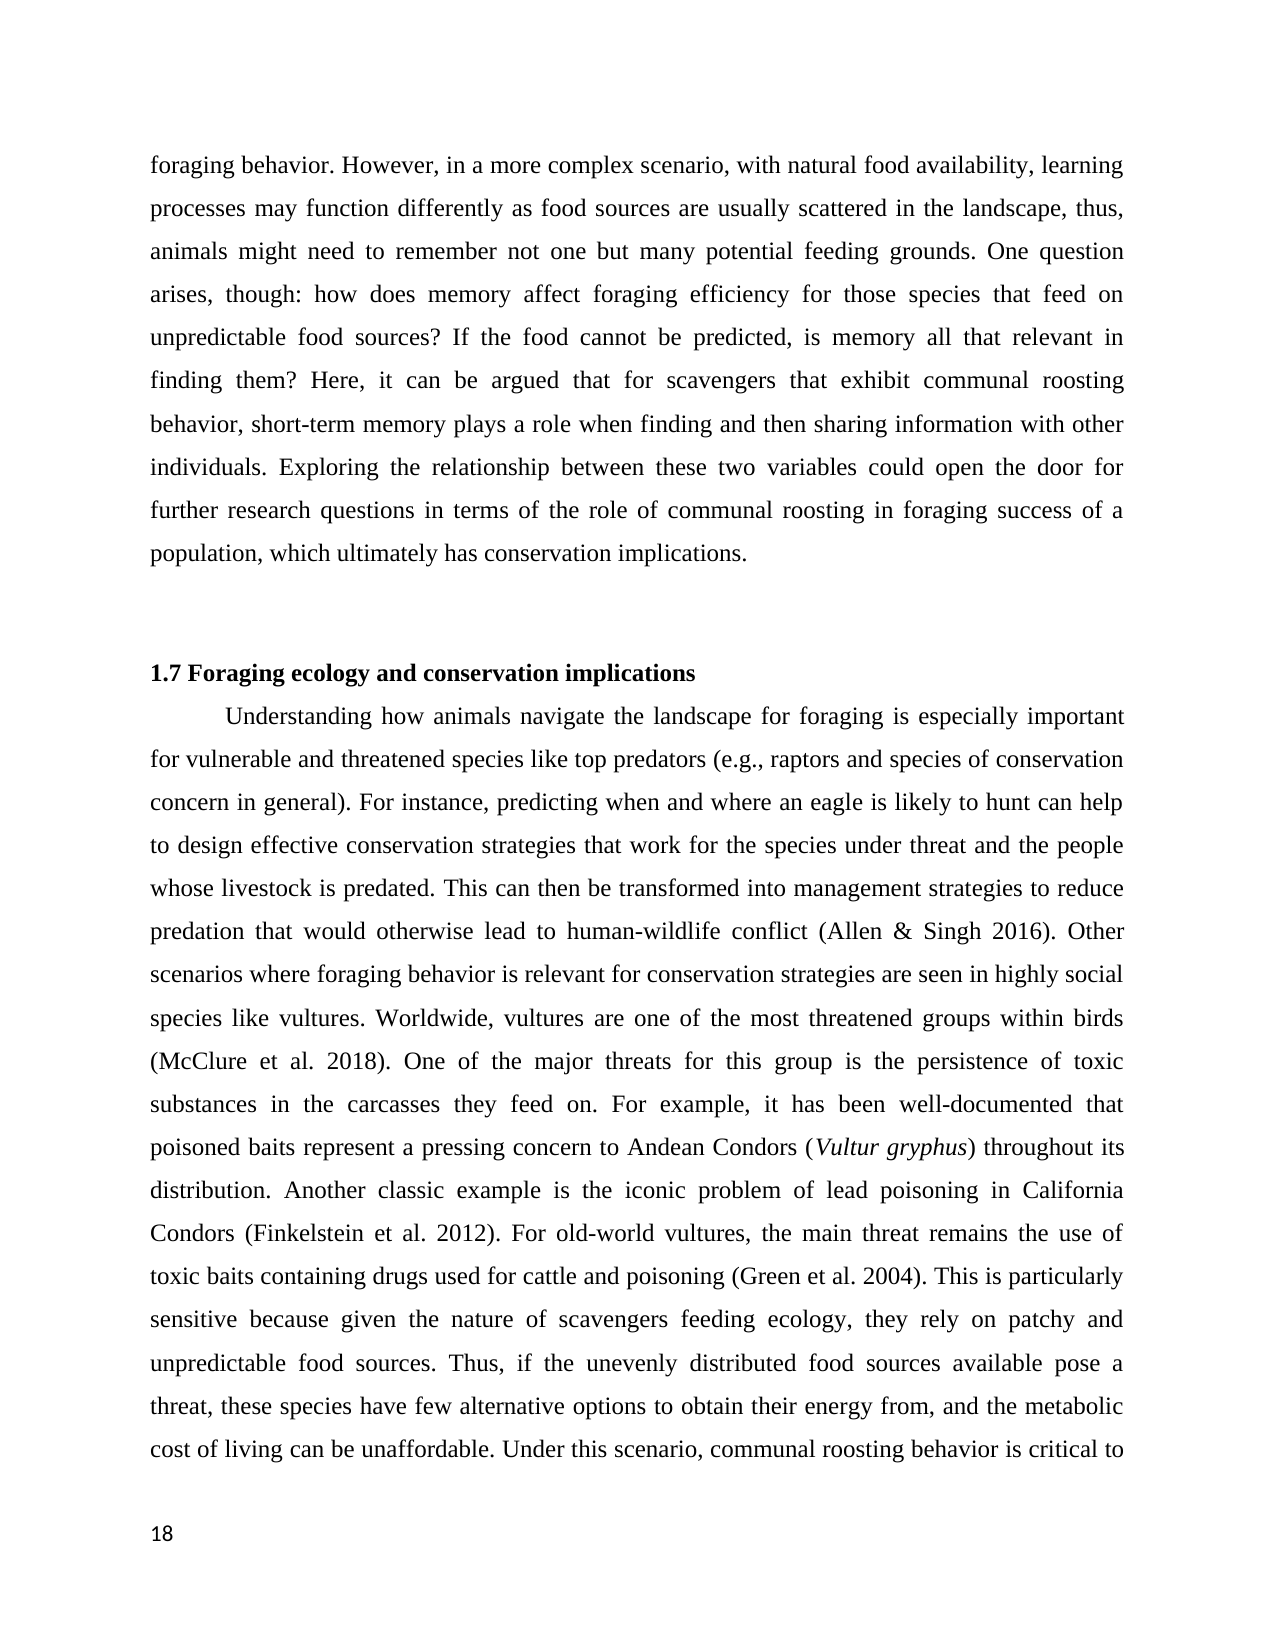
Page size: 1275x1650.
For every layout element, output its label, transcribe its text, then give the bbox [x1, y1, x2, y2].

subtitle 1.7 Foraging ecology and conservation implications [150, 658, 1125, 686]
